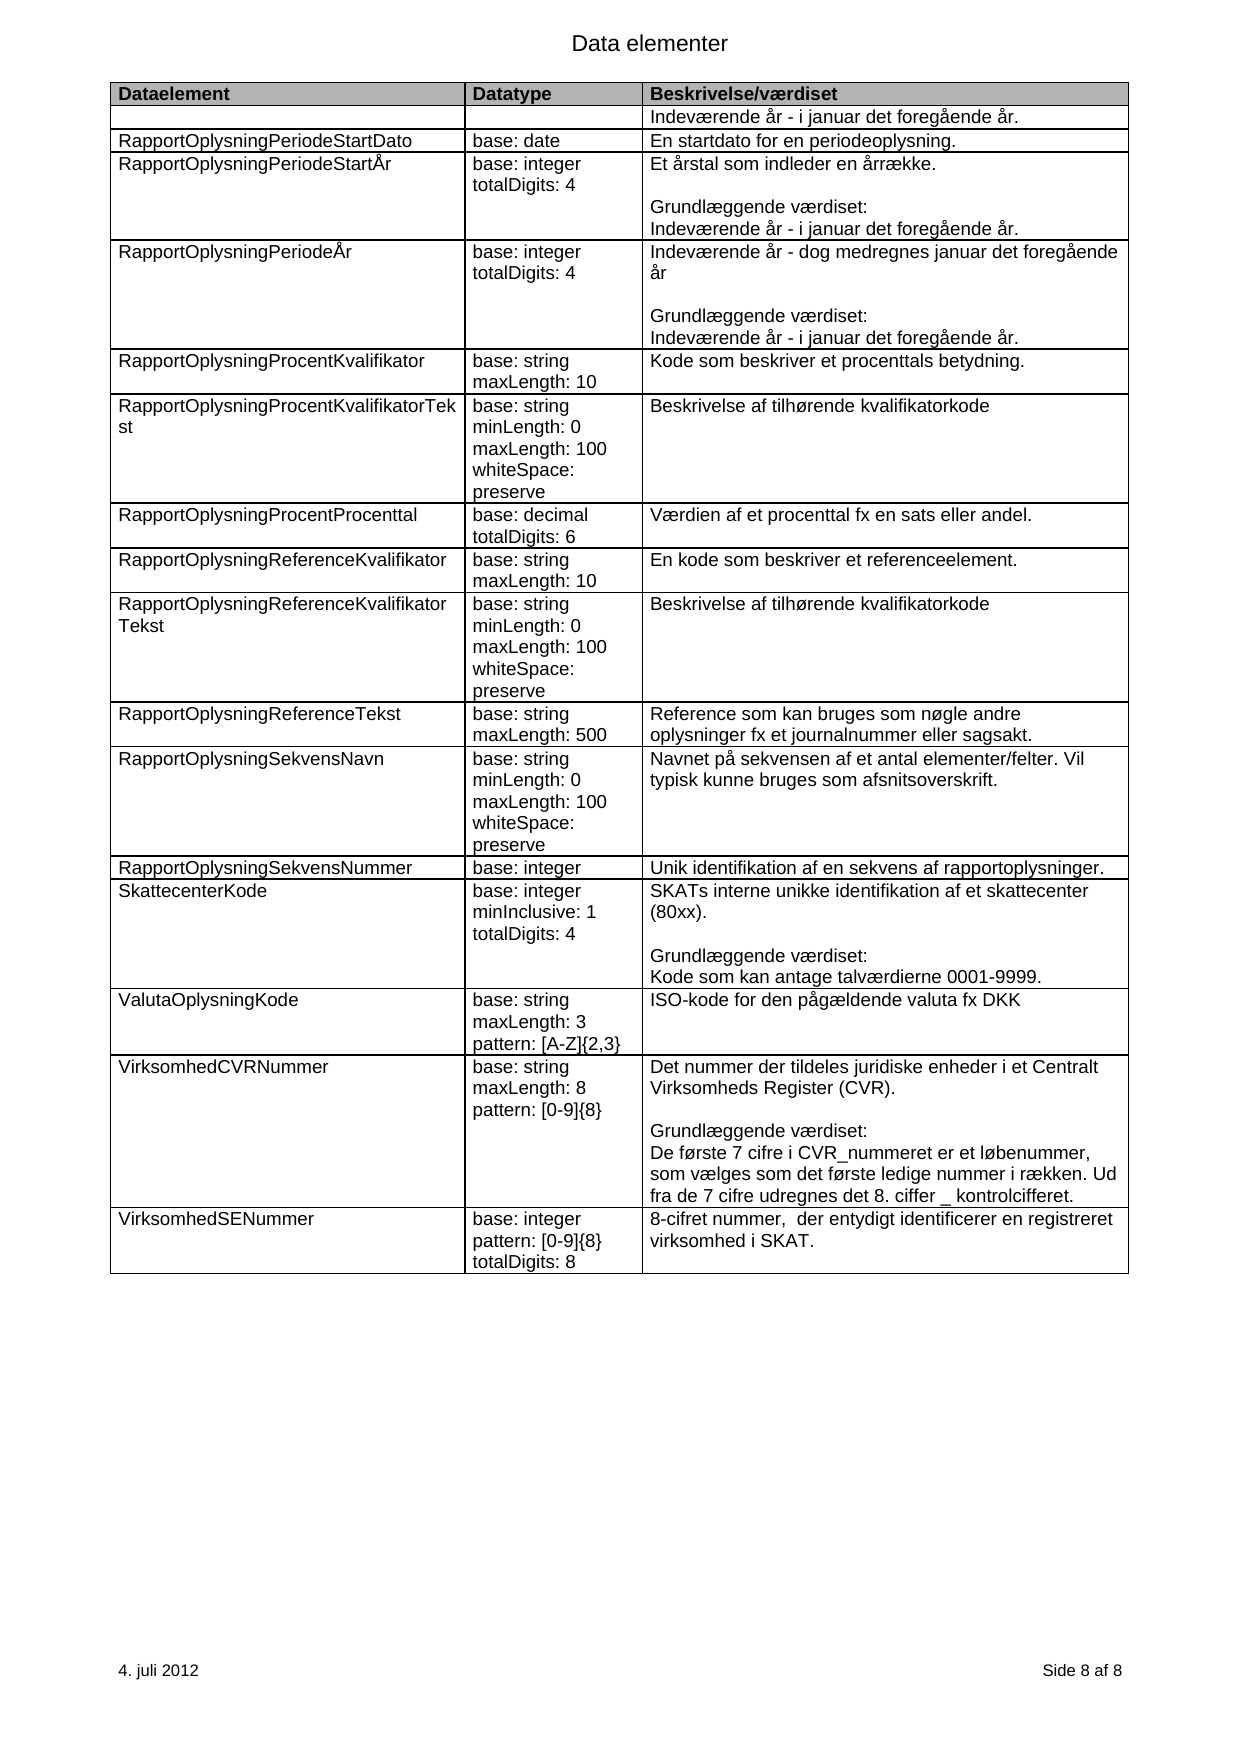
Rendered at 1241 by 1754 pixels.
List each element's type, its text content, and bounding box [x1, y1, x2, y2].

table_cell RapportOplysningPeriodeÅr [111, 241, 464, 348]
table_cell base: string maxLength: 3 pattern: [A-Z]{2,3} [466, 989, 642, 1054]
table_cell base: string maxLength: 8 pattern: [0-9]{8} [466, 1056, 642, 1206]
table_cell Et årstal som indleder en årrække. Grundlæggende værdiset: Indeværende år - i januar det foregående år. [643, 153, 1128, 239]
table_cell base: integer minInclusive: 1 totalDigits: 4 [466, 880, 642, 988]
table_cell SkattecenterKode [111, 880, 464, 988]
table_cell Indeværende år - dog medregnes januar det foregående år Grundlæggende værdiset: Indeværende år - i januar det foregående år. [643, 241, 1128, 348]
table_cell base: string minLength: 0 maxLength: 100 whiteSpace: preserve [466, 593, 642, 701]
table_cell base: string minLength: 0 maxLength: 100 whiteSpace: preserve [466, 747, 642, 855]
table_cell Beskrivelse af tilhørende kvalifikatorkode [643, 395, 1128, 502]
table_cell base: integer [466, 857, 642, 878]
table_cell base: decimal totalDigits: 6 [466, 504, 642, 547]
table_cell base: integer totalDigits: 4 [466, 153, 642, 239]
table_cell base: integer totalDigits: 4 [466, 241, 642, 348]
table_cell base: string minLength: 0 maxLength: 100 whiteSpace: preserve [466, 395, 642, 502]
table_cell VirksomhedSENummer [111, 1208, 464, 1273]
table_cell base: string maxLength: 10 [466, 350, 642, 393]
table_header Datatype [466, 83, 642, 105]
table_cell RapportOplysningProcentKvalifikatorTekst [111, 395, 464, 502]
table_cell RapportOplysningReferenceKvalifikator [111, 549, 464, 592]
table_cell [643, 106, 1128, 128]
table_cell RapportOplysningProcentProcenttal [111, 504, 464, 547]
table_cell Det nummer der tildeles juridiske enheder i et Centralt Virksomheds Register (CVR). Grundlæggende værdiset: De første 7 cifre i CVR_nummeret er et løbenummer, som vælges som det første ledige nummer i rækken. Ud fra de 7 cifre udregnes det 8. ciffer _ kontrolcifferet. [643, 1056, 1128, 1206]
table_cell En kode som beskriver et referenceelement. [643, 549, 1128, 592]
table_cell RapportOplysningSekvensNummer [111, 857, 464, 878]
table_header Beskrivelse/værdiset [643, 83, 1128, 105]
table_cell RapportOplysningReferenceKvalifikatorTekst [111, 593, 464, 701]
table_cell base: date [466, 130, 642, 151]
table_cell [111, 106, 464, 128]
table_cell base: string maxLength: 500 [466, 703, 642, 746]
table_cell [466, 106, 642, 128]
table_header Dataelement [111, 83, 464, 105]
table_cell base: string maxLength: 10 [466, 549, 642, 592]
table_cell Værdien af et procenttal fx en sats eller andel. [643, 504, 1128, 547]
table_cell RapportOplysningPeriodeStartÅr [111, 153, 464, 239]
table_cell ISO-kode for den pågældende valuta fx DKK [643, 989, 1128, 1054]
table_cell 8-cifret nummer, der entydigt identificerer en registreret virksomhed i SKAT. [643, 1208, 1128, 1273]
table_cell RapportOplysningProcentKvalifikator [111, 350, 464, 393]
table_cell Navnet på sekvensen af et antal elementer/felter. Vil typisk kunne bruges som afsnitsoverskrift. [643, 747, 1128, 855]
table_cell Unik identifikation af en sekvens af rapportoplysninger. [643, 857, 1128, 878]
table_cell Beskrivelse af tilhørende kvalifikatorkode [643, 593, 1128, 701]
table_cell Kode som beskriver et procenttals betydning. [643, 350, 1128, 393]
table_cell base: integer pattern: [0-9]{8} totalDigits: 8 [466, 1208, 642, 1273]
table_cell SKATs interne unikke identifikation af et skattecenter (80xx). Grundlæggende værdiset: Kode som kan antage talværdierne 0001-9999. [643, 880, 1128, 988]
table_cell En startdato for en periodeoplysning. [643, 130, 1128, 151]
table_cell ValutaOplysningKode [111, 989, 464, 1054]
table_cell RapportOplysningReferenceTekst [111, 703, 464, 746]
table_cell VirksomhedCVRNummer [111, 1056, 464, 1206]
table_cell Reference som kan bruges som nøgle andre oplysninger fx et journalnummer eller sagsakt. [643, 703, 1128, 746]
table_cell RapportOplysningSekvensNavn [111, 747, 464, 855]
table_cell RapportOplysningPeriodeStartDato [111, 130, 464, 151]
